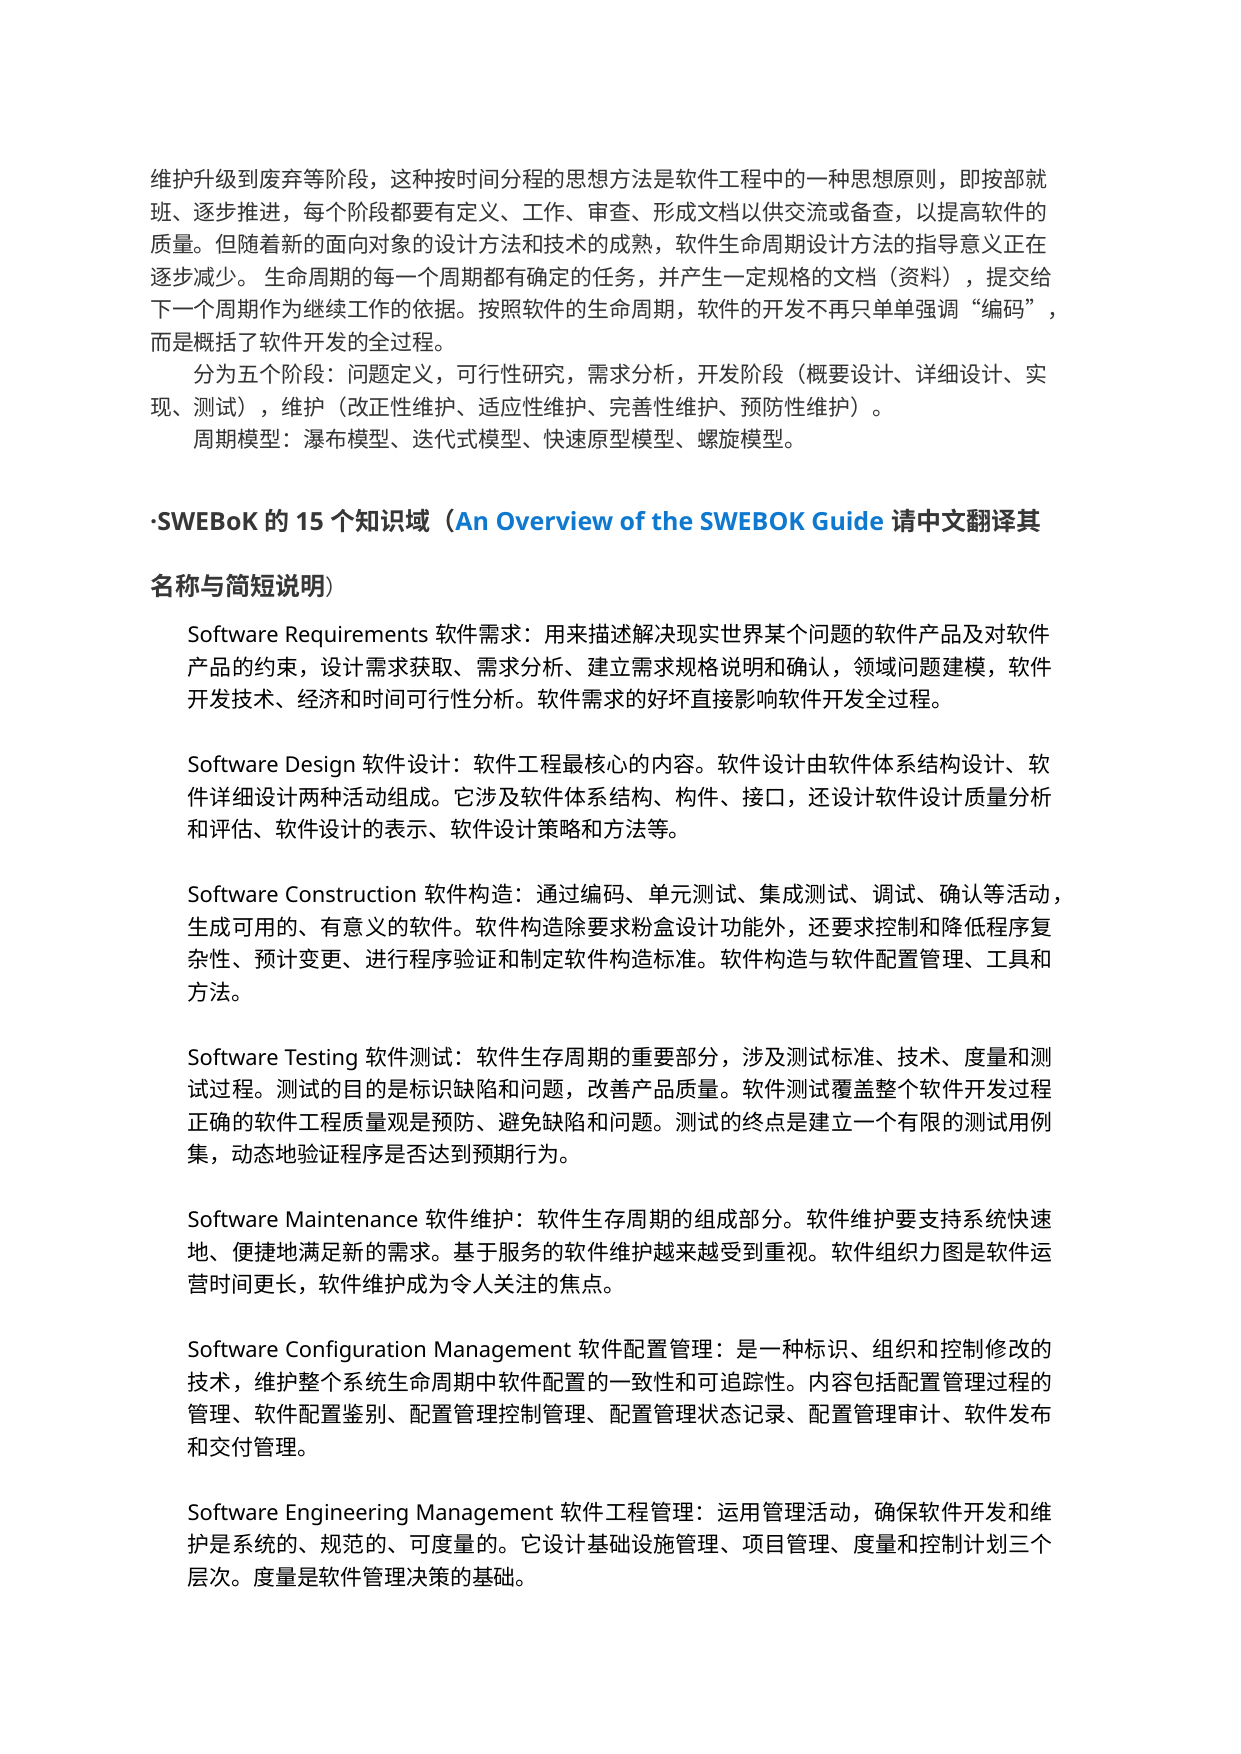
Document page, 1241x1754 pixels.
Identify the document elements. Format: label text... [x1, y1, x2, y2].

list 分为五个阶段：问题定义，可行性研究，需求分析，开发阶段（概要设计、详细设计、实现、测试），维护（改正性维护、适应性维护、完善性维护、预防性维护）。 [150, 357, 1053, 422]
text Software Requirements 软件需求：用来描述解决现实世界某个问题的软件产品及对软件产品的约束，设计需求获取、需求分析、建立需求规格说明和确认，领域问题建模，软件开发技术、经济和时间可行性分析。软件需求的好坏直接影响软件开发全过程。 [187, 617, 1053, 714]
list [150, 162, 1053, 293]
text Software Configuration Management 软件配置管理：是一种标识、组织和控制修改的技术，维护整个系统生命周期中软件配置的一致性和可追踪性。内容包括配置管理过程的管理、软件配置鉴别、配置管理控制管理、配置管理状态记录、配置管理审计、软件发布和交付管理。 [187, 1332, 1053, 1462]
text Software Maintenance 软件维护：软件生存周期的组成部分。软件维护要支持系统快速地、便捷地满足新的需求。基于服务的软件维护越来越受到重视。软件组织力图是软件运营时间更长，软件维护成为令人关注的焦点。 [187, 1202, 1053, 1299]
list ·SWEBoK 的 15 个知识域（An Overview of the SWEBOK Guide 请中文翻译其名称与简短说明） [150, 487, 1053, 617]
text Software Design 软件设计：软件工程最核心的内容。软件设计由软件体系结构设计、软件详细设计两种活动组成。它涉及软件体系结构、构件、接口，还设计软件设计质量分析和评估、软件设计的表示、软件设计策略和方法等。 [187, 747, 1053, 844]
text Software Engineering Management 软件工程管理：运用管理活动，确保软件开发和维护是系统的、规范的、可度量的。它设计基础设施管理、项目管理、度量和控制计划三个层次。度量是软件管理决策的基础。 [187, 1494, 1053, 1592]
list 周期模型：瀑布模型、迭代式模型、快速原型模型、螺旋模型。 [150, 422, 1053, 454]
text Software Testing 软件测试：软件生存周期的重要部分，涉及测试标准、技术、度量和测试过程。测试的目的是标识缺陷和问题，改善产品质量。软件测试覆盖整个软件开发过程。正确的软件工程质量观是预防、避免缺陷和问题。测试的终点是建立一个有限的测试用例集，动态地验证程序是否达到预期行为。 [187, 1039, 1053, 1169]
text Software Construction 软件构造：通过编码、单元测试、集成测试、调试、确认等活动，生成可用的、有意义的软件。软件构造除要求粉盒设计功能外，还要求控制和降低程序复杂性、预计变更、进行程序验证和制定软件构造标准。软件构造与软件配置管理、工具和方法。 [187, 877, 1053, 1007]
